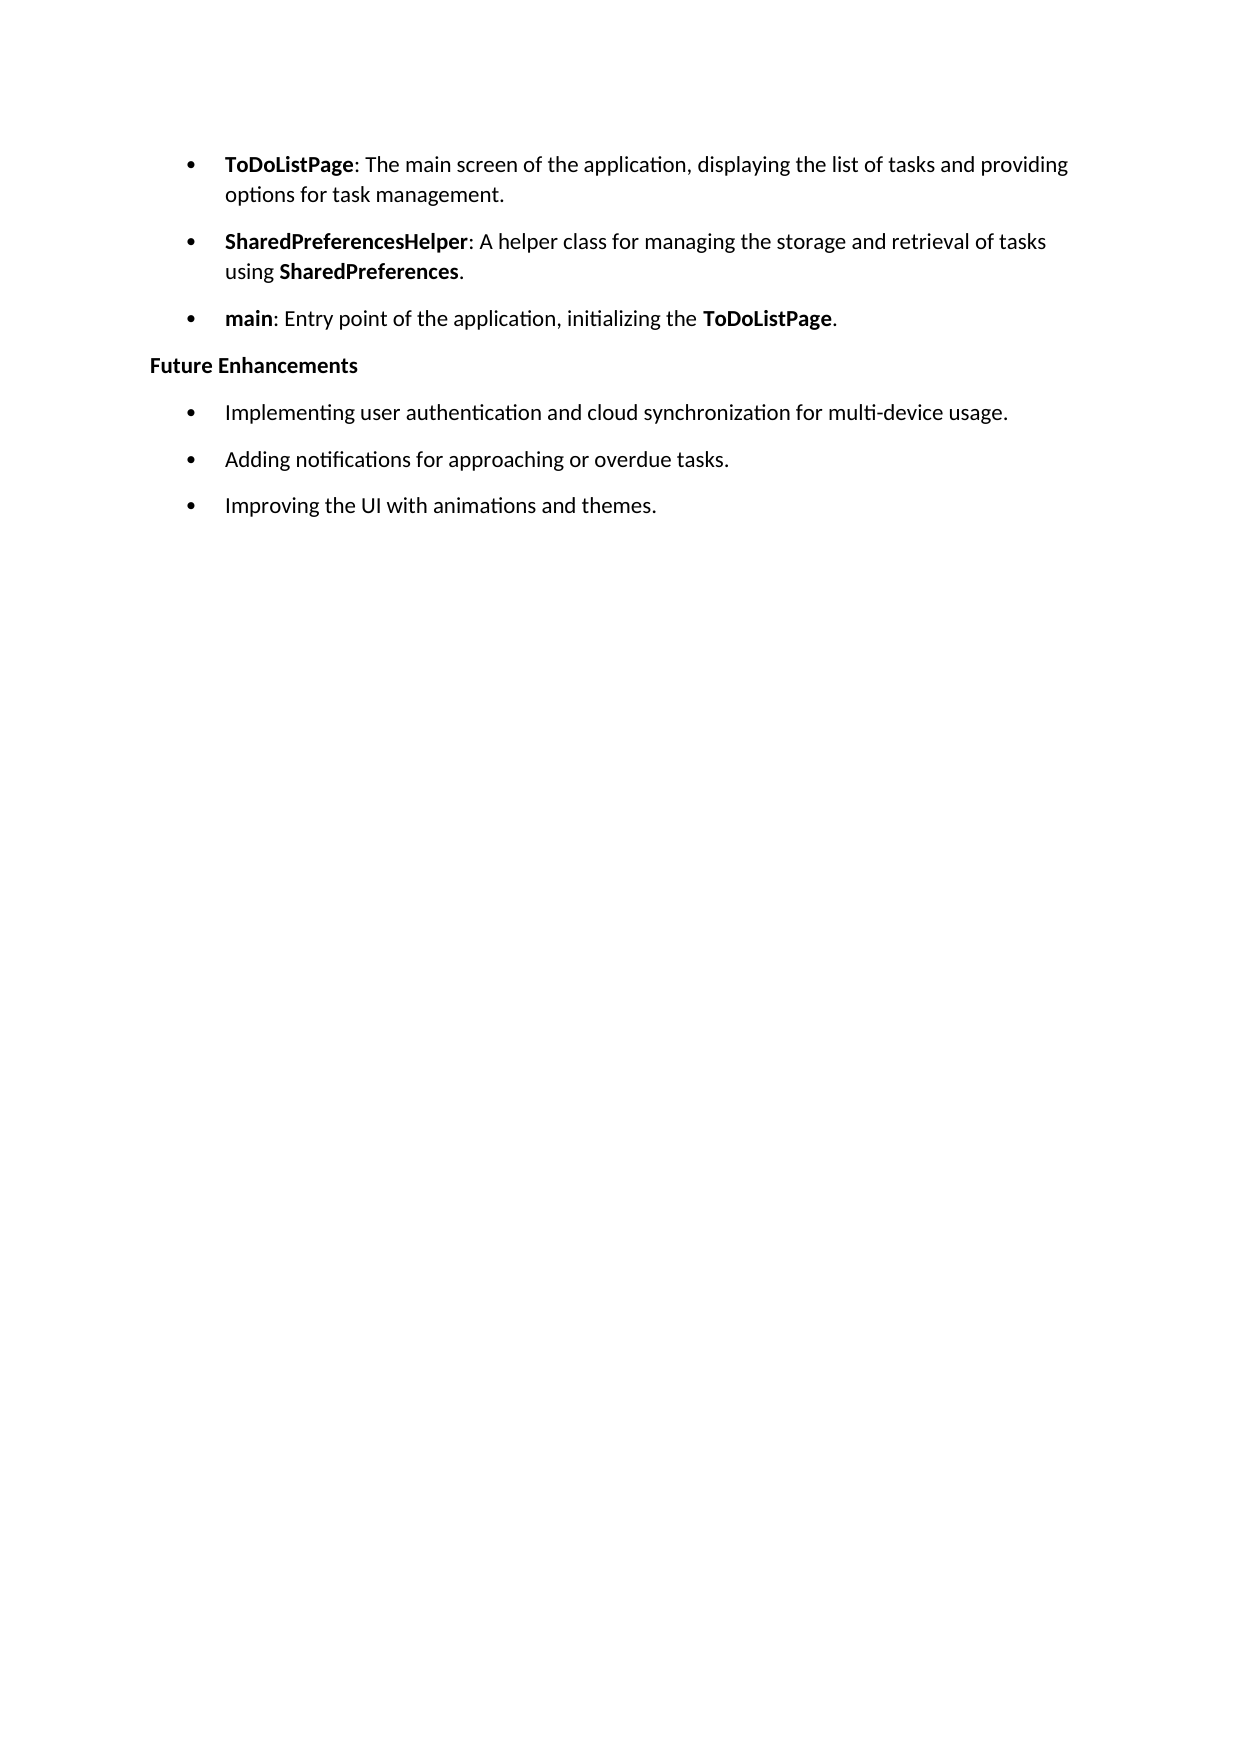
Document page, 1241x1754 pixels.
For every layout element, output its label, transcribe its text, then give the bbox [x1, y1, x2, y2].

list SharedPreferencesHelper: A helper class for managing the storage and retrieval of tasks using SharedPreferences. [187, 227, 1090, 285]
list main: Entry point of the application, initializing the ToDoListPage. [187, 304, 1090, 332]
list Improving the UI with animations and themes. [187, 492, 1090, 520]
list Implementing user authentication and cloud synchronization for multi-device usage. [187, 398, 1090, 426]
list ToDoListPage: The main screen of the application, displaying the list of tasks and providing options for task management. [187, 150, 1090, 208]
list Adding notifications for approaching or overdue tasks. [187, 445, 1090, 473]
text Future Enhancements [150, 351, 1090, 379]
